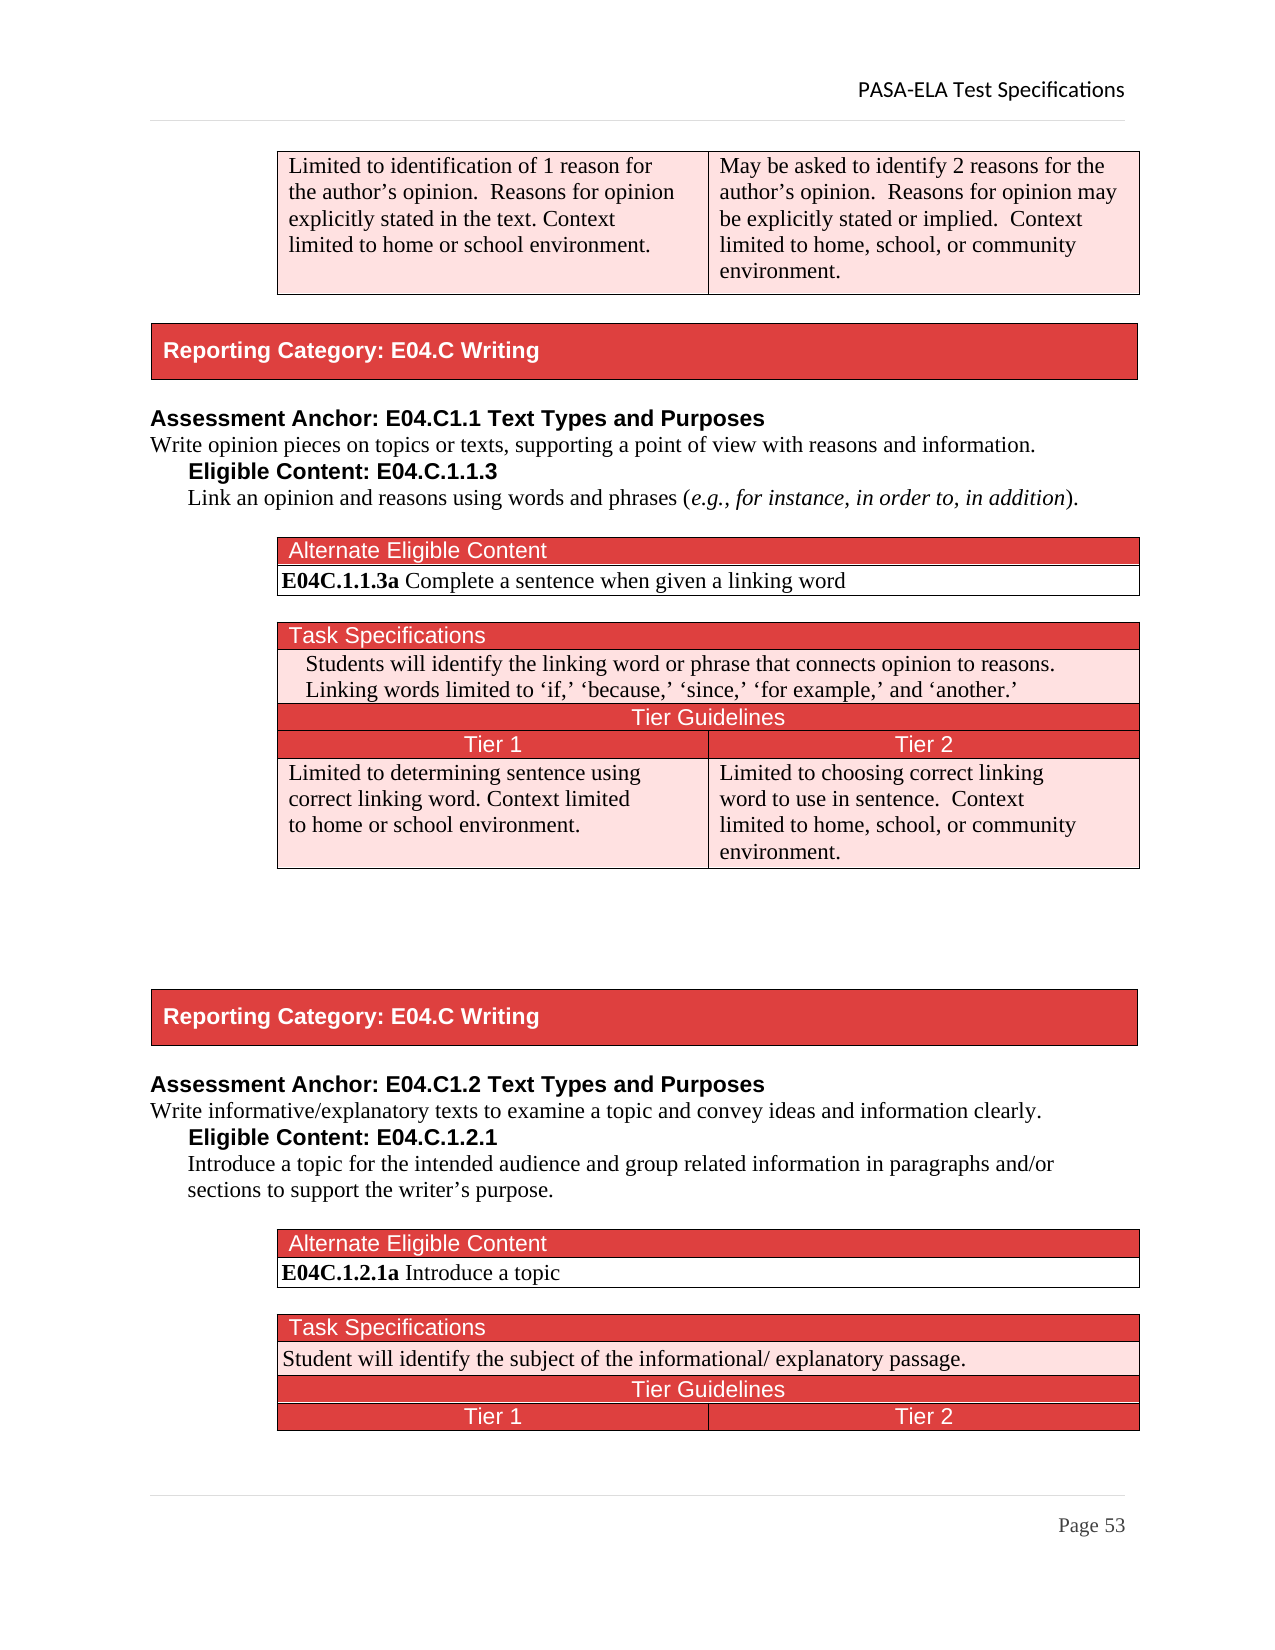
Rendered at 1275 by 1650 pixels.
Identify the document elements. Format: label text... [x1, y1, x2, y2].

table_cell Tier 1 [278, 1404, 708, 1430]
text Write informative/explanatory texts to examine a topic and convey ideas and information clearly. [150, 1097, 1125, 1124]
table_cell E04C.1.1.3a Complete a sentence when given a linking word [278, 566, 1139, 594]
text Introduce a topic for the intended audience and group related information in paragraphs and/or sections to support the writer’s purpose. [187, 1150, 1125, 1203]
table_cell Tier 2 [709, 731, 1139, 758]
text Link an opinion and reasons using words and phrases (e.g., for instance, in order to, in addition). [187, 484, 1125, 511]
table_cell Tier Guidelines [278, 1376, 1139, 1402]
table_header Reporting Category: E04.C Writing [152, 324, 1137, 379]
table_cell Tier 1 [278, 731, 708, 758]
text Eligible Content: E04.C.1.1.3 [150, 458, 1125, 484]
text Write opinion pieces on topics or texts, supporting a point of view with reasons and information. [150, 432, 1125, 458]
table_cell E04C.1.2.1a Introduce a topic [278, 1258, 1139, 1287]
table_cell Limited to identification of 1 reason for the author’s opinion. Reasons for opinion explicitly stated in the text. Context limited to home or school environment. [278, 152, 708, 293]
table_cell May be asked to identify 2 reasons for the author’s opinion. Reasons for opinion may be explicitly stated or implied. Context limited to home, school, or community environment. [709, 152, 1139, 293]
table_cell Limited to determining sentence using correct linking word. Context limited to home or school environment. [278, 759, 708, 867]
table_header Alternate Eligible Content [278, 538, 1139, 564]
table_cell Tier Guidelines [278, 704, 1139, 730]
table_header Task Specifications [278, 623, 1139, 649]
text Assessment Anchor: E04.C1.2 Text Types and Purposes [150, 1071, 1125, 1097]
table_header Task Specifications [278, 1315, 1139, 1341]
table_header Alternate Eligible Content [278, 1230, 1139, 1257]
table_header Reporting Category: E04.C Writing [152, 990, 1137, 1045]
table_cell Tier 2 [709, 1404, 1139, 1430]
text Assessment Anchor: E04.C1.1 Text Types and Purposes [150, 405, 1125, 432]
text Eligible Content: E04.C.1.2.1 [150, 1124, 1125, 1150]
table_cell Limited to choosing correct linking word to use in sentence. Context limited to home, school, or community environment. [709, 759, 1139, 867]
table_cell Student will identify the subject of the informational/ explanatory passage. [278, 1342, 1139, 1375]
table_cell Students will identify the linking word or phrase that connects opinion to reasons. Linking words limited to ‘if,’ ‘because,’ ‘since,’ ‘for example,’ and ‘another.’ [278, 650, 1139, 703]
